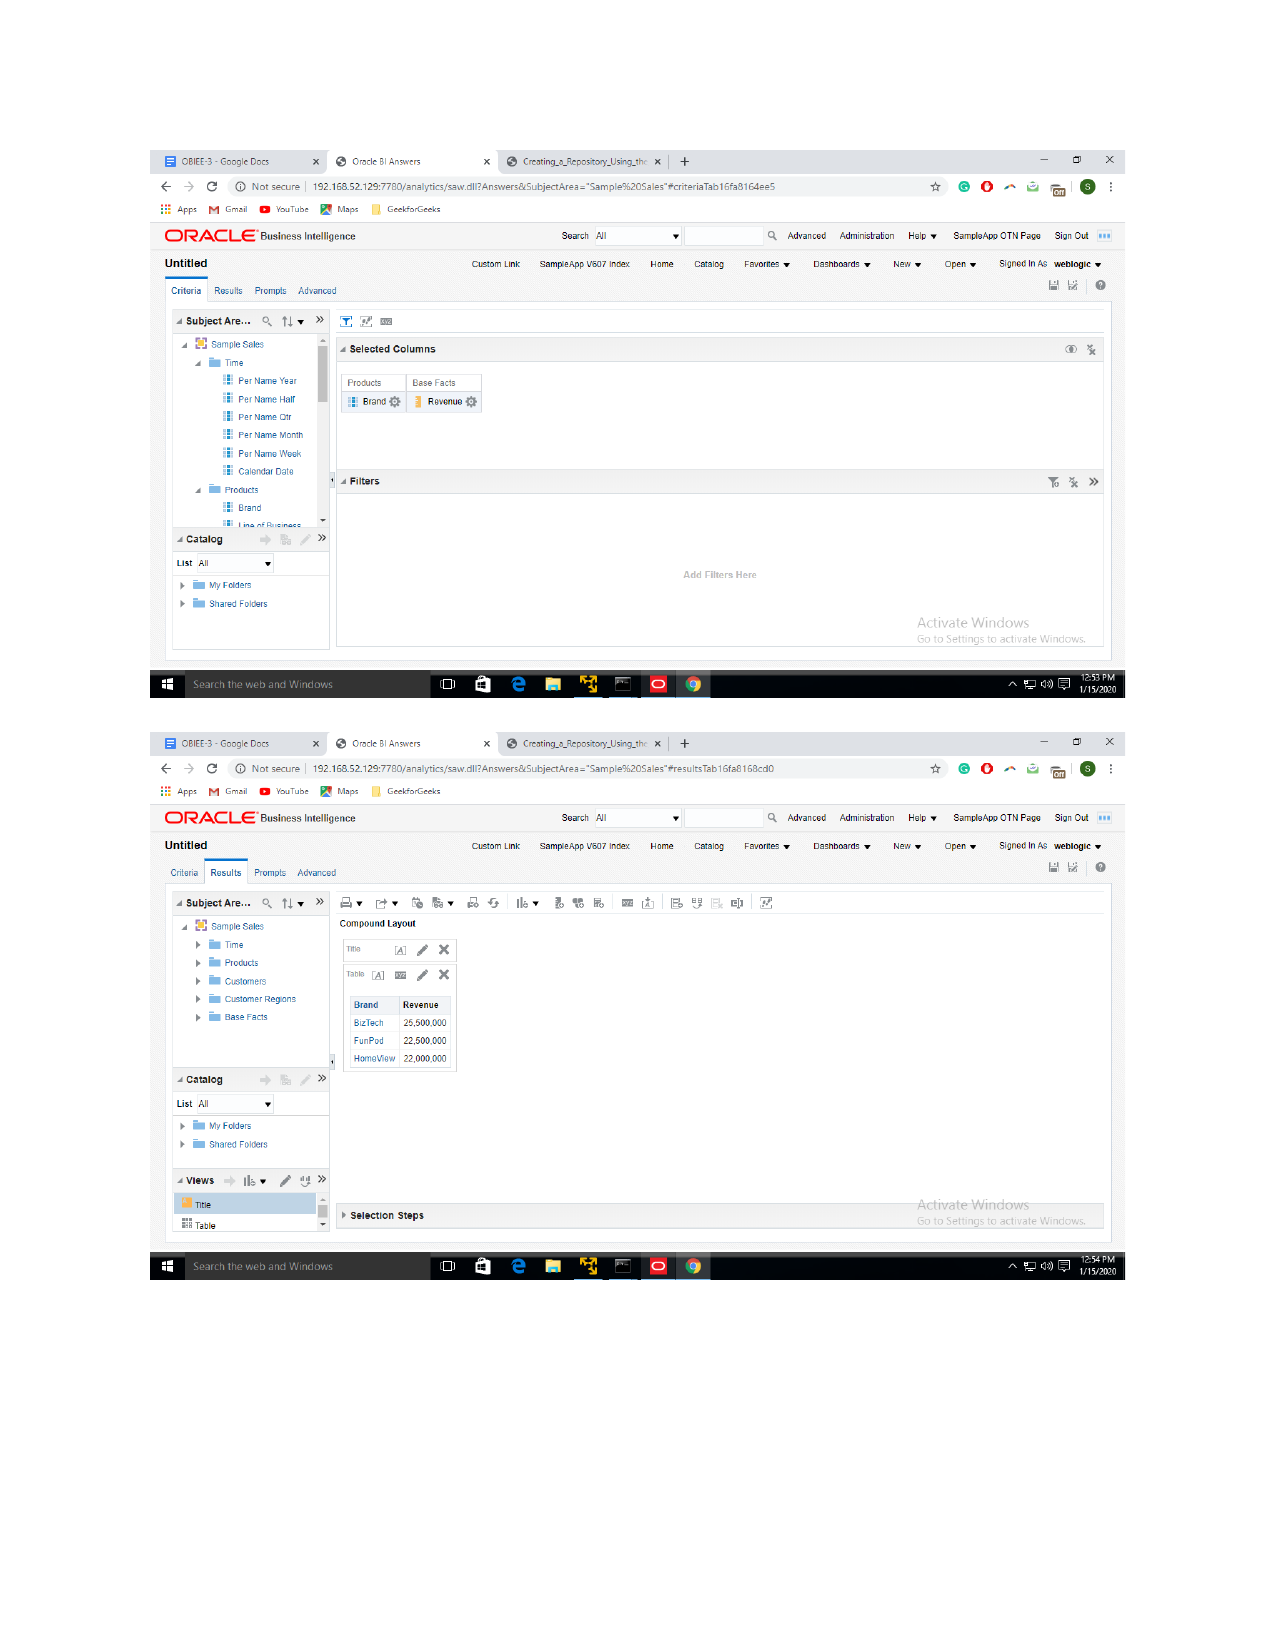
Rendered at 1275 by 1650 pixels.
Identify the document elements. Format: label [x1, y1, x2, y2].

picture [150, 732, 1125, 1280]
picture [150, 150, 1125, 698]
